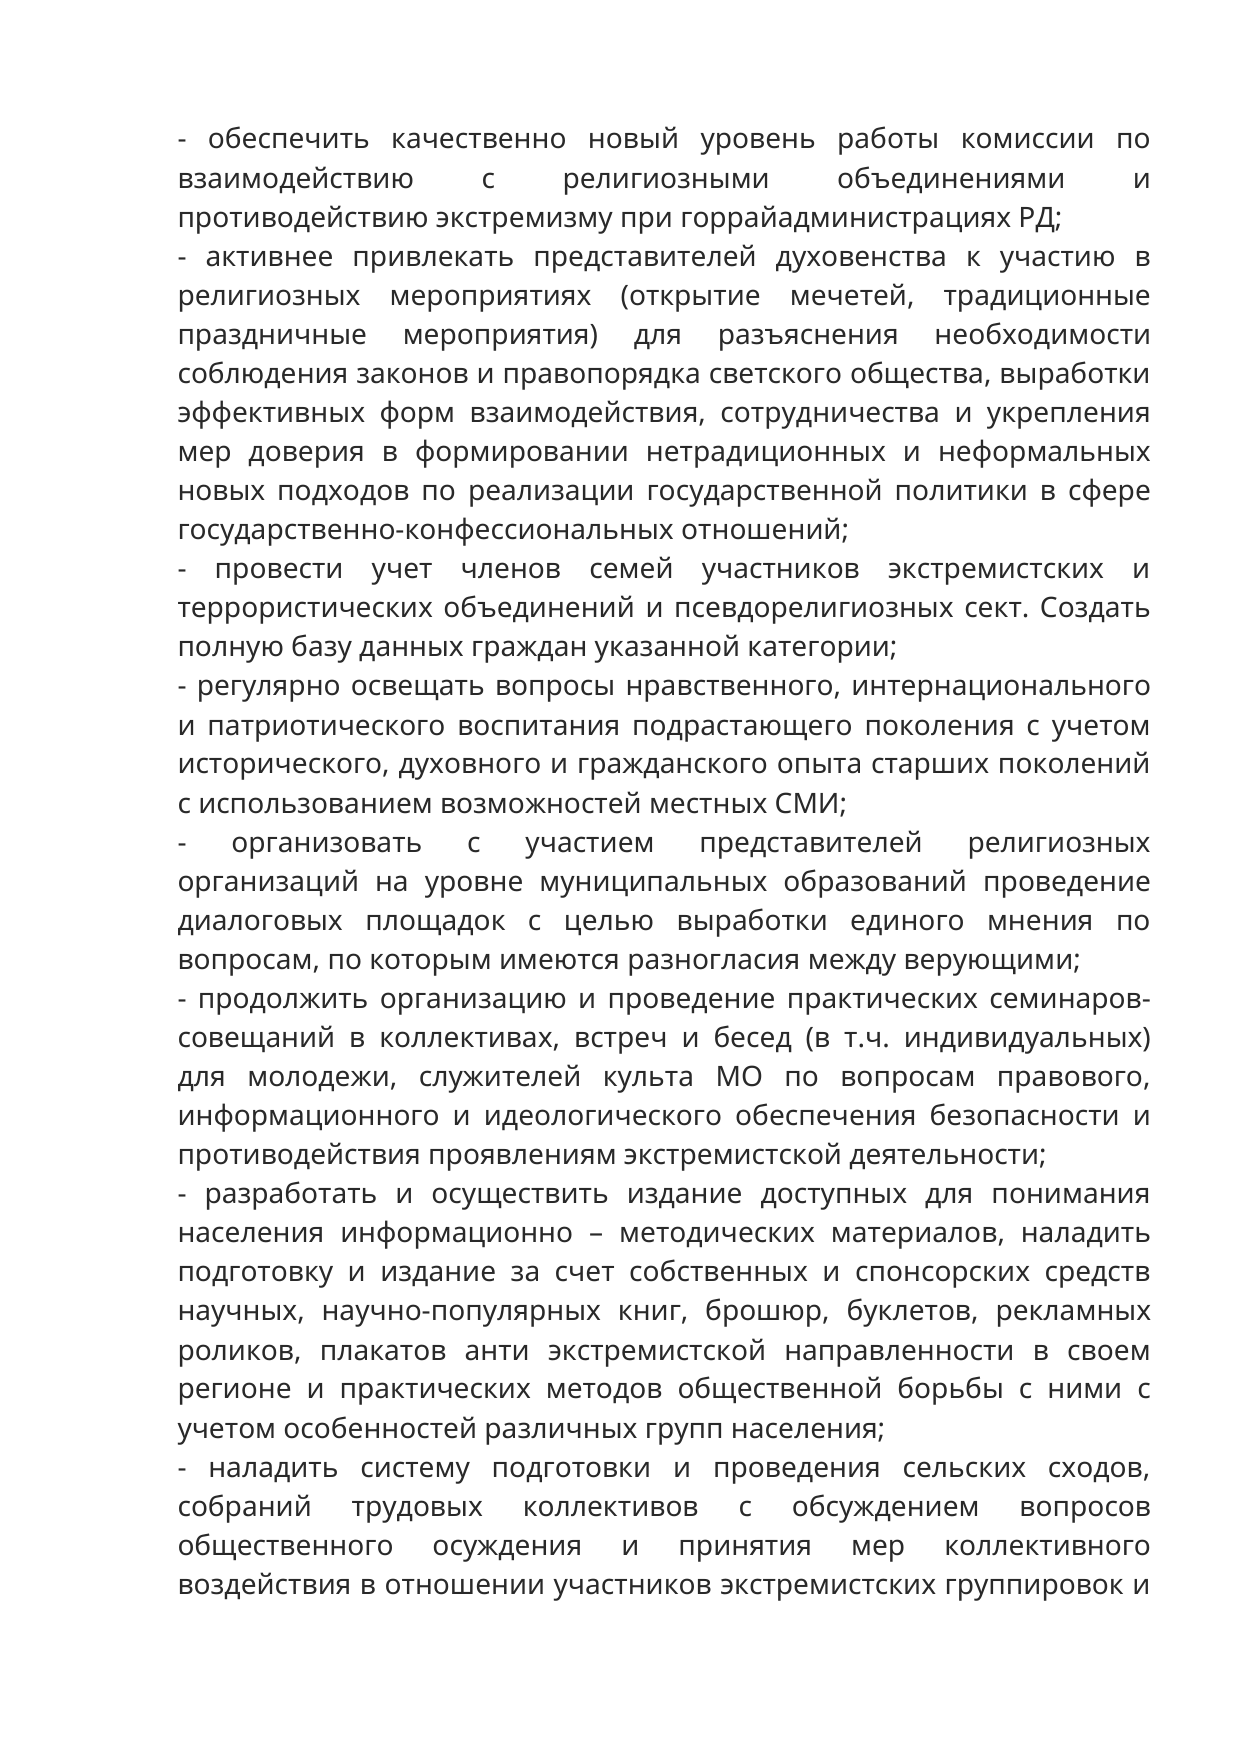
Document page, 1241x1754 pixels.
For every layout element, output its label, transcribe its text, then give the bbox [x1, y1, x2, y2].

text - продолжить организацию и проведение практических семинаров-совещаний в коллективах, встреч и бесед (в т.ч. индивидуальных) для молодежи, служителей культа МО по вопросам правового, информационного и идеологического обеспечения безопасности и противодействия проявлениям экстремистской деятельности; [177, 977, 1152, 1173]
text - активнее привлекать представителей духовенства к участию в религиозных мероприятиях (открытие мечетей, традиционные праздничные мероприятия) для разъяснения необходимости соблюдения законов и правопорядка светского общества, выработки эффективных форм взаимодействия, сотрудничества и укрепления мер доверия в формировании нетрадиционных и неформальных новых подходов по реализации государственной политики в сфере государственно-конфессиональных отношений; [177, 235, 1152, 548]
text - организовать с участием представителей религиозных организаций на уровне муниципальных образований проведение диалоговых площадок с целью выработки единого мнения по вопросам, по которым имеются разногласия между верующими; [177, 821, 1152, 977]
text - разработать и осуществить издание доступных для понимания населения информационно – методических материалов, наладить подготовку и издание за счет собственных и спонсорских средств научных, научно-популярных книг, брошюр, буклетов, рекламных роликов, плакатов анти экстремистской направленности в своем регионе и практических методов общественной борьбы с ними с учетом особенностей различных групп населения; [177, 1173, 1152, 1446]
text - провести учет членов семей участников экстремистских и террористических объединений и псевдорелигиозных сект. Создать полную базу данных граждан указанной категории; [177, 548, 1152, 665]
text - регулярно освещать вопросы нравственного, интернационального и патриотического воспитания подрастающего поколения с учетом исторического, духовного и гражданского опыта старших поколений с использованием возможностей местных СМИ; [177, 665, 1152, 821]
text - обеспечить качественно новый уровень работы комиссии по взаимодействию с религиозными объединениями и противодействию экстремизму при горрайадминистрациях РД; [177, 118, 1152, 235]
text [177, 1446, 1152, 1602]
